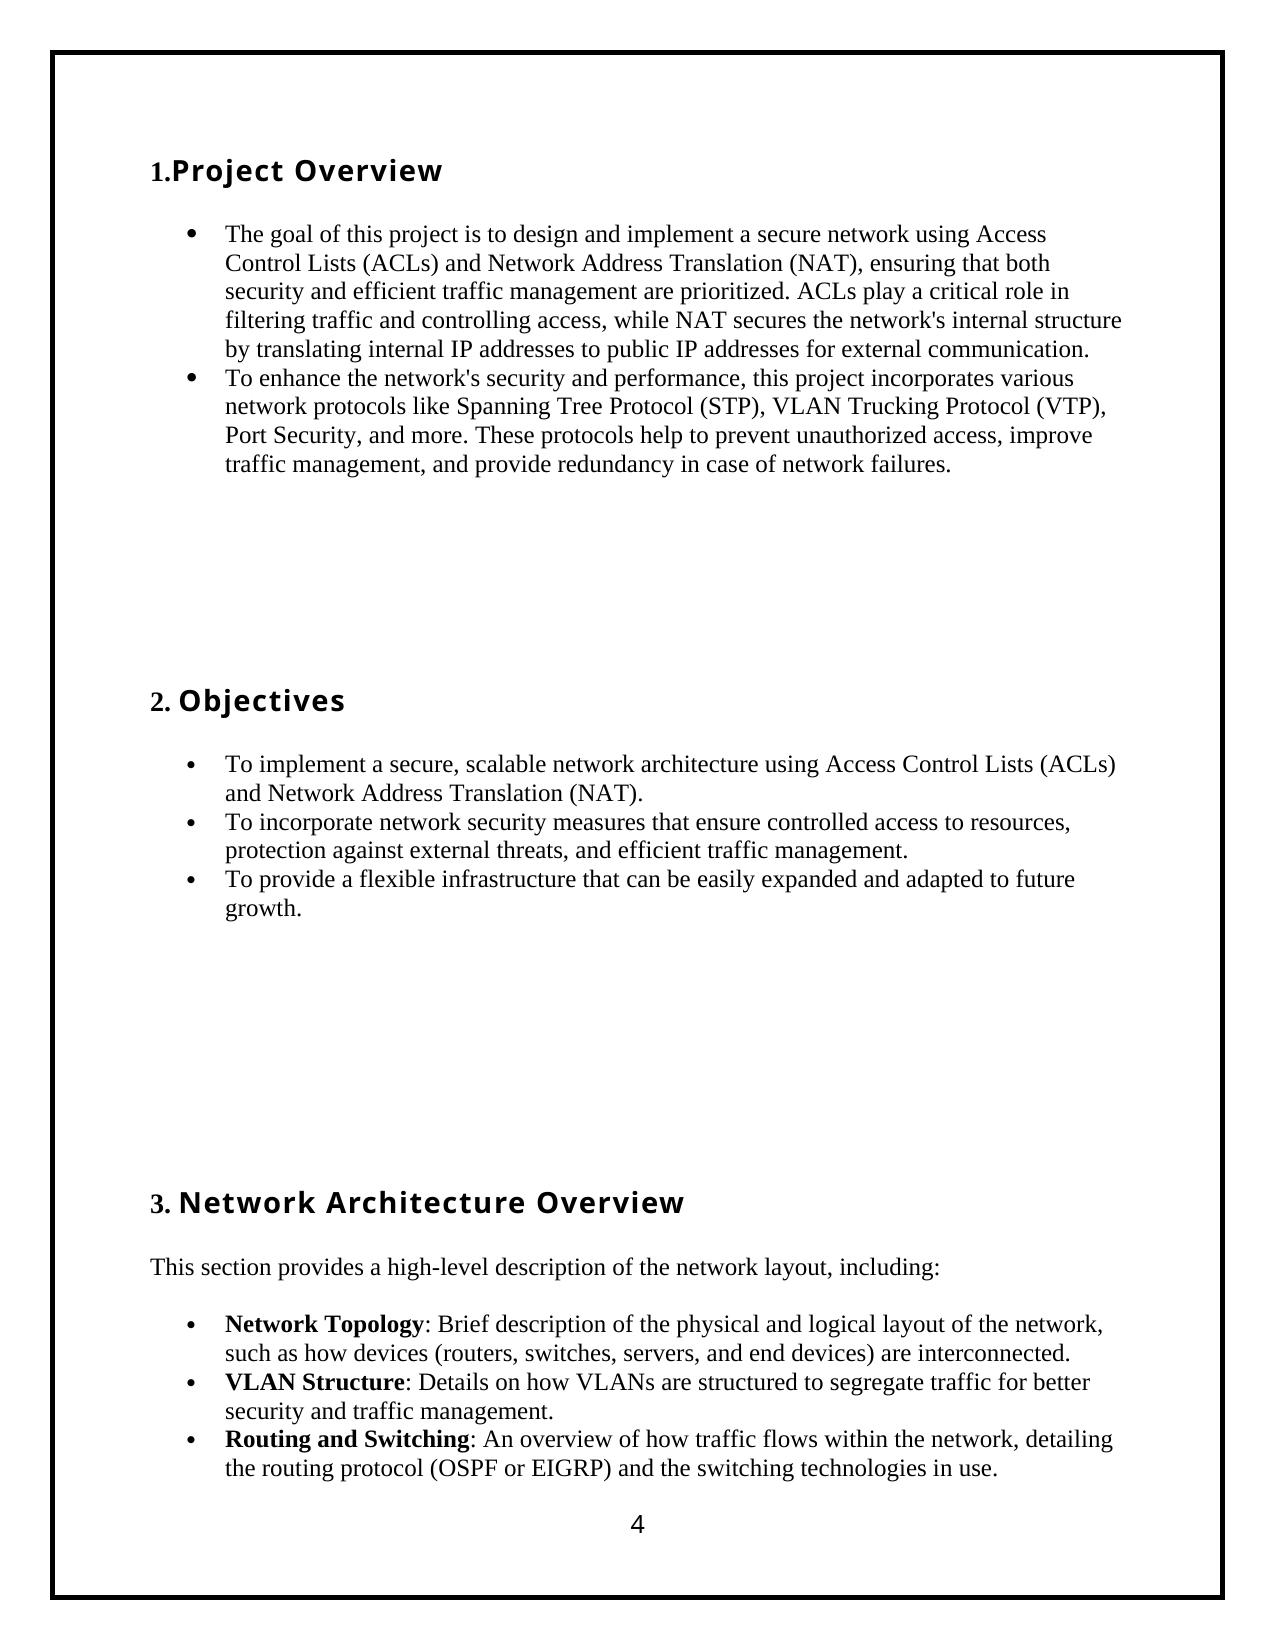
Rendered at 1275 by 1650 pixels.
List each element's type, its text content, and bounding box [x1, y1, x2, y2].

list Network Topology: Brief description of the physical and logical layout of the network, such as how devices (routers, switches, servers, and end devices) are interconnected. [187, 1309, 1125, 1367]
list To implement a secure, scalable network architecture using Access Control Lists (ACLs) and Network Address Translation (NAT). [187, 749, 1125, 807]
text 3. Network Architecture Overview [150, 1183, 1125, 1222]
list Routing and Switching: An overview of how traffic flows within the network, detailing the routing protocol (OSPF or EIGRP) and the switching technologies in use. [187, 1424, 1125, 1482]
list To provide a flexible infrastructure that can be easily expanded and adapted to future growth. [187, 864, 1125, 922]
text 1.Project Overview [150, 150, 1125, 190]
list To enhance the network's security and performance, this project incorporates various network protocols like Spanning Tree Protocol (STP), VLAN Trucking Protocol (VTP), Port Security, and more. These protocols help to prevent unauthorized access, improve traffic management, and provide redundancy in case of network failures. [187, 363, 1125, 478]
list To incorporate network security measures that ensure controlled access to resources, protection against external threats, and efficient traffic management. [187, 807, 1125, 864]
list The goal of this project is to design and implement a secure network using Access Control Lists (ACLs) and Network Address Translation (NAT), ensuring that both security and efficient traffic management are prioritized. ACLs play a critical role in filtering traffic and controlling access, while NAT secures the network's internal structure by translating internal IP addresses to public IP addresses for external communication. [187, 219, 1125, 363]
text 2. Objectives [150, 681, 1125, 720]
text This section provides a high-level description of the network layout, including: [150, 1252, 1125, 1280]
list VLAN Structure: Details on how VLANs are structured to segregate traffic for better security and traffic management. [187, 1367, 1125, 1424]
